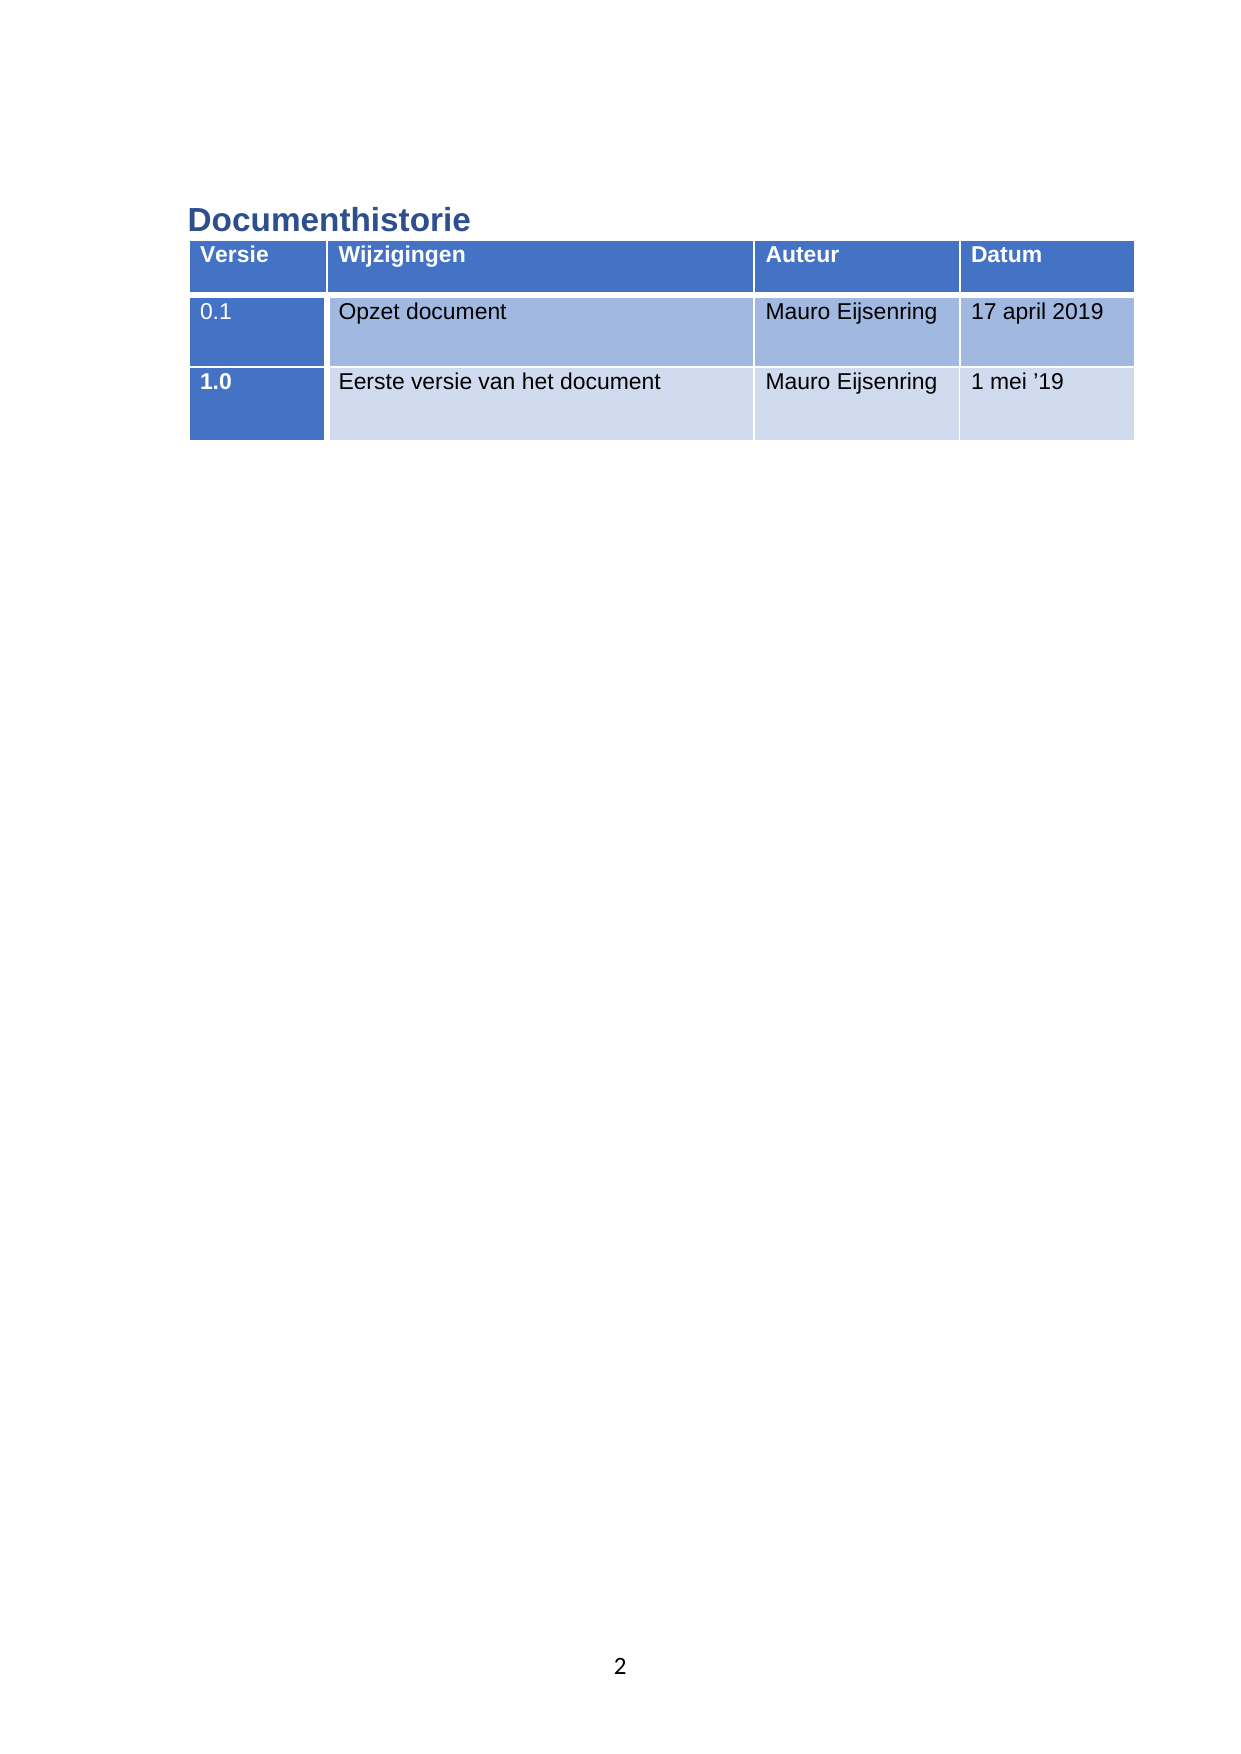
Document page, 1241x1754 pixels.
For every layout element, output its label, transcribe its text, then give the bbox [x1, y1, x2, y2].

table_cell Mauro Eijsenring [755, 368, 959, 440]
table_header Wijzigingen [328, 241, 753, 292]
table_cell 1.0 [190, 368, 324, 440]
table_cell 17 april 2019 [961, 298, 1134, 366]
table_cell Opzet document [330, 298, 753, 366]
table_cell Mauro Eijsenring [755, 298, 959, 366]
table_header Versie [190, 241, 326, 292]
table_header Datum [961, 241, 1134, 292]
table_header Auteur [755, 241, 959, 292]
subtitle Documenthistorie [187, 200, 1053, 238]
table_cell Eerste versie van het document [330, 368, 753, 440]
table_cell 0.1 [190, 298, 324, 366]
table_cell 1 mei ’19 [960, 368, 1134, 440]
